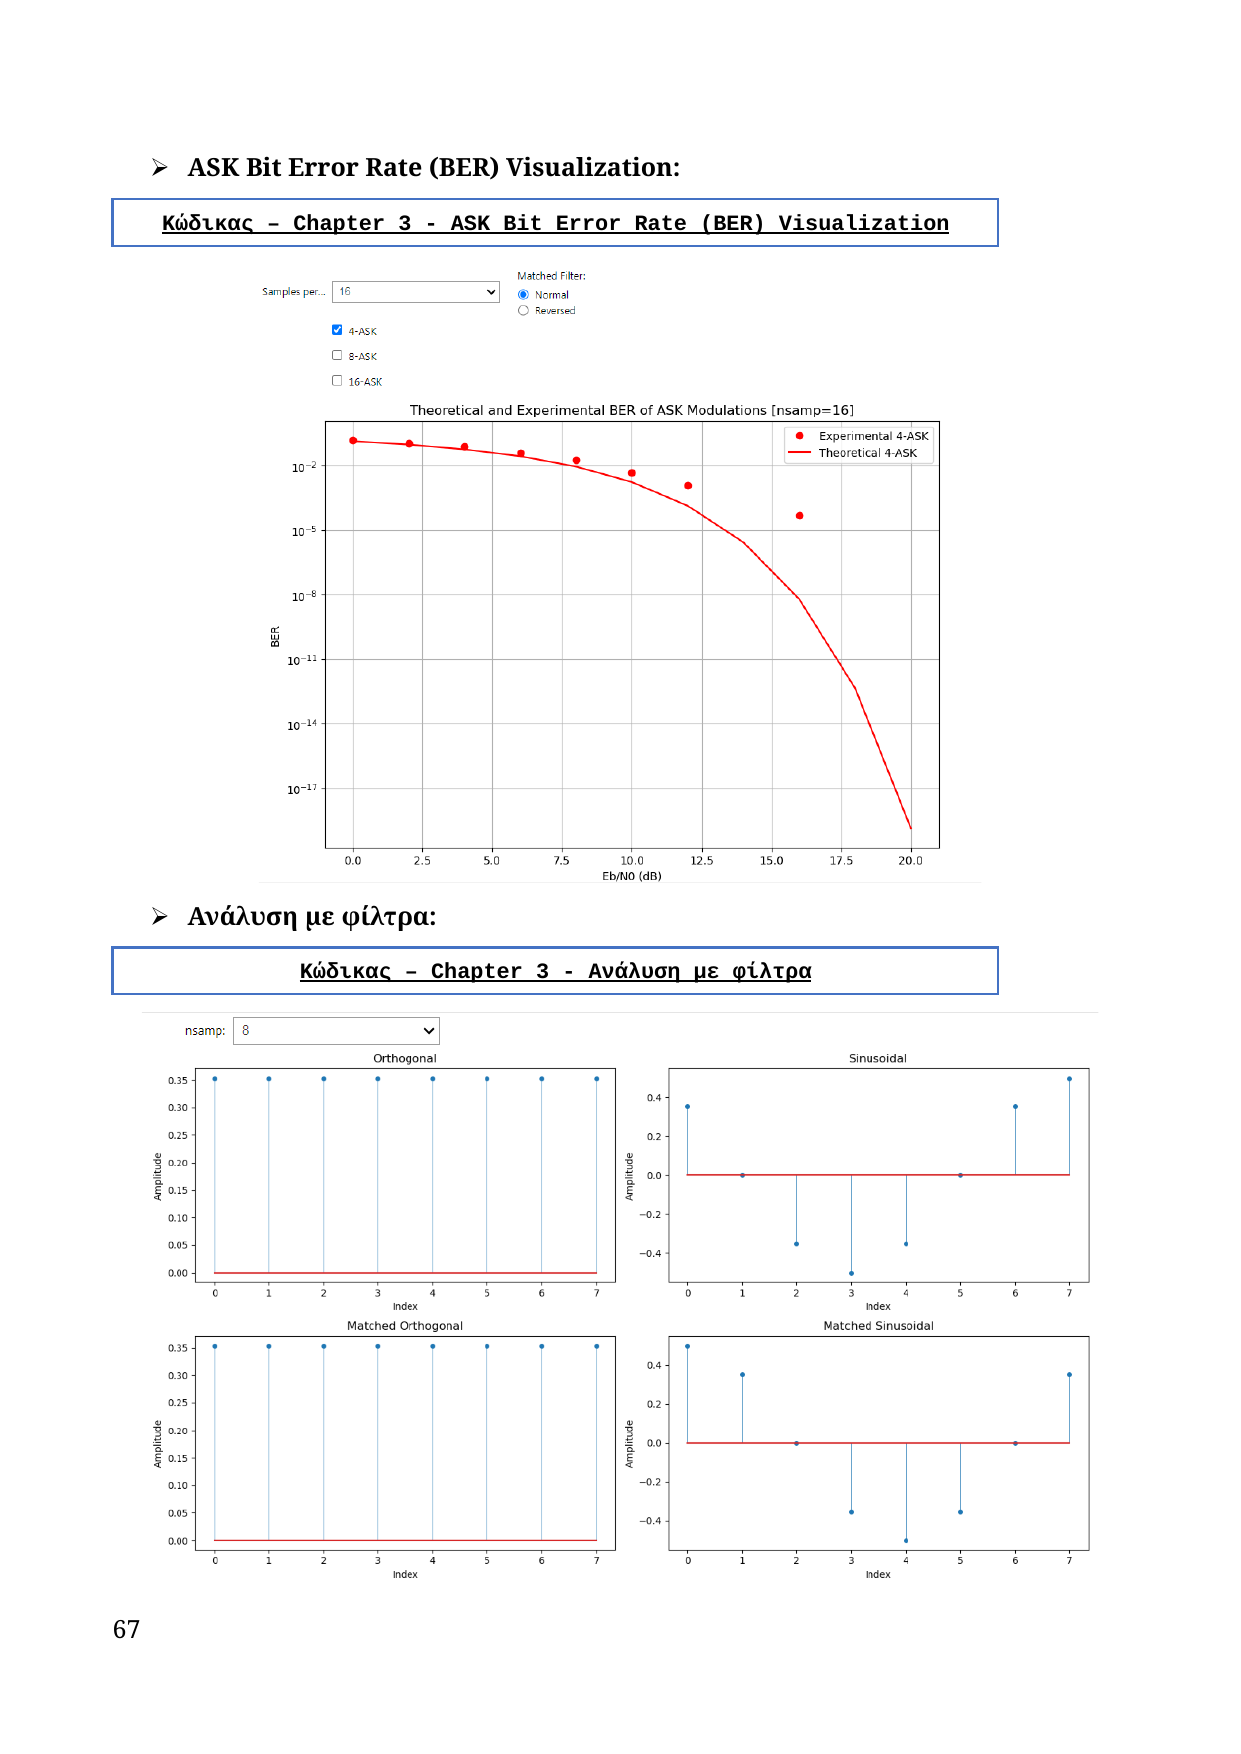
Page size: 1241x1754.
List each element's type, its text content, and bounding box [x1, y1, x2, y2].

picture [141, 1012, 1099, 1586]
subtitle ASK Bit Error Rate (BER) Visualization: [150, 150, 1128, 184]
picture [258, 264, 982, 883]
subtitle Ανάλυση με φίλτρα: [150, 898, 1128, 932]
